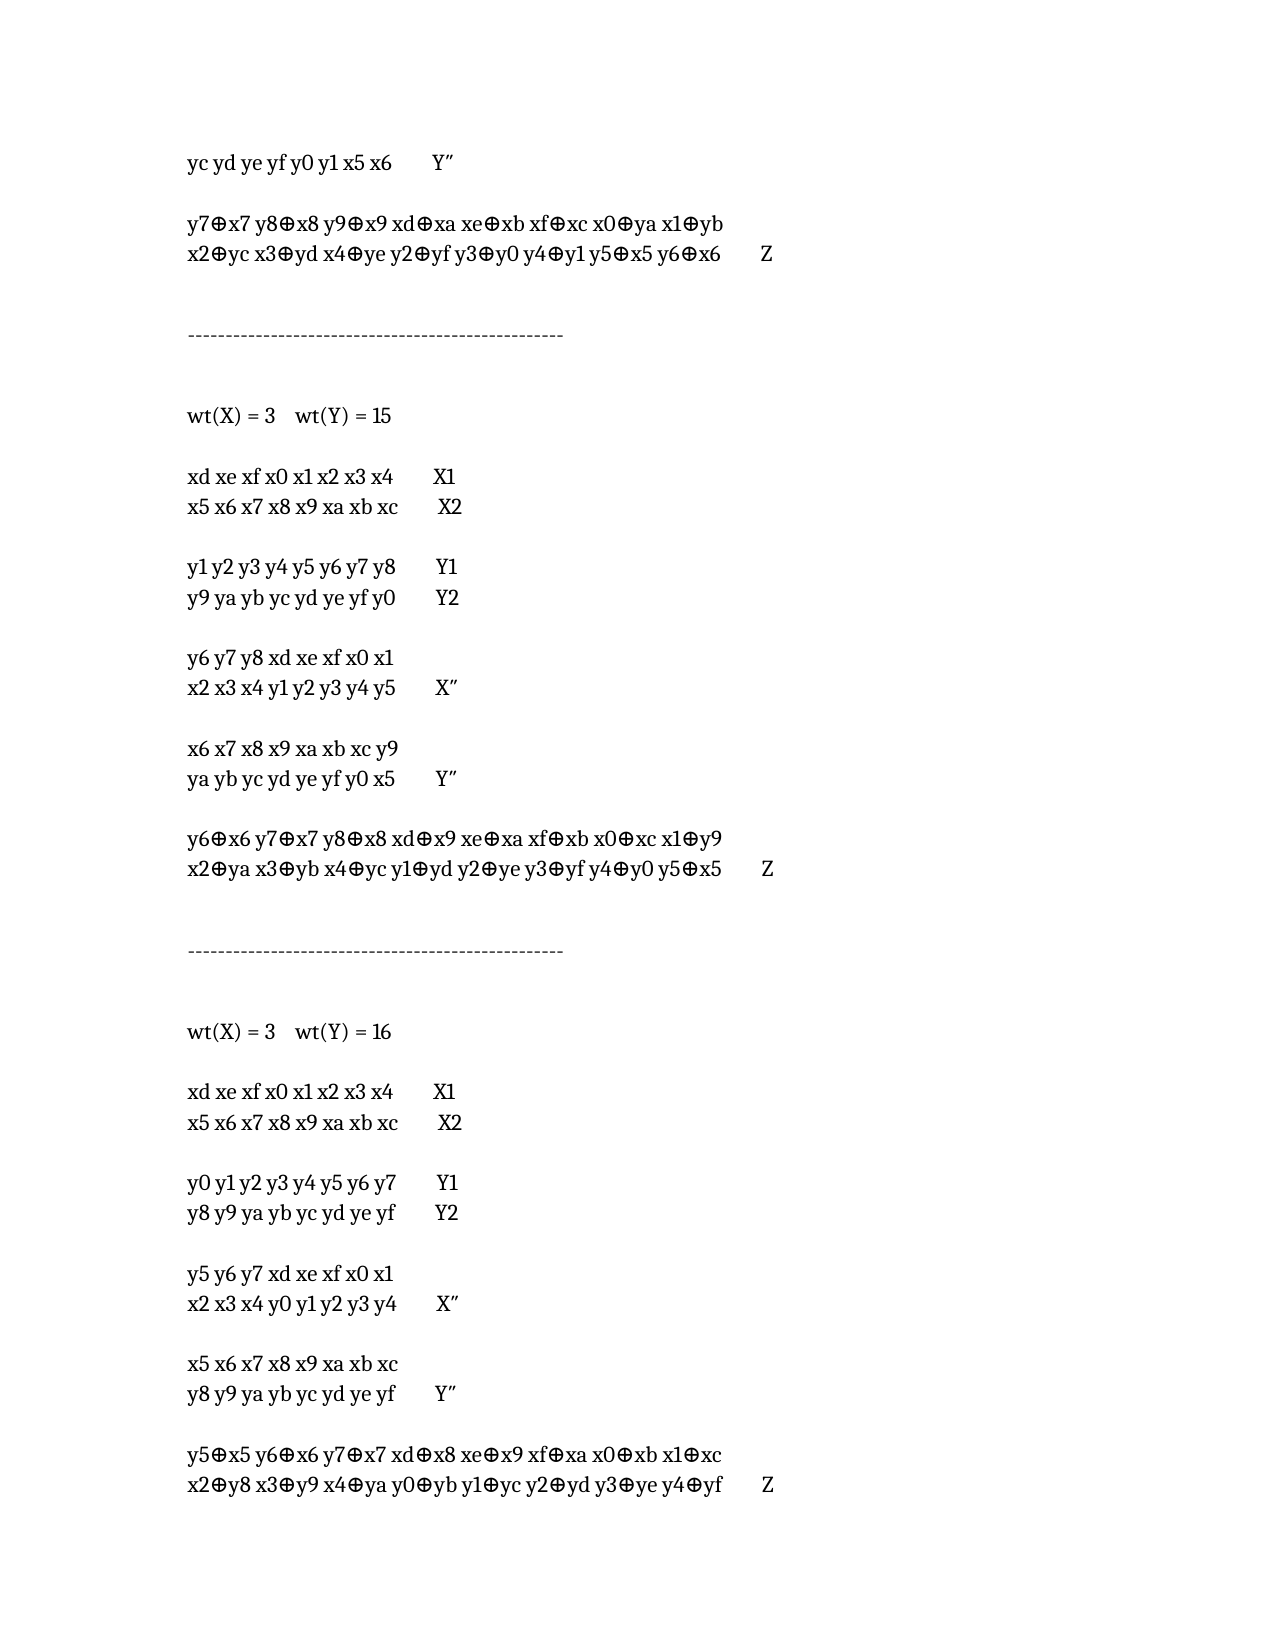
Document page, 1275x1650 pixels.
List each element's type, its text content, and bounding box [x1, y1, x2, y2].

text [187, 150, 1087, 267]
text -------------------------------------------------- [187, 907, 1087, 994]
text wt(X) = 3 wt(Y) = 16 xd xe xf x0 x1 x2 x3 x4 X1 x5 x6 x7 x8 x9 xa xb xc X2 y0 y1 y2 y3 y4 y5 y6 y7 Y1 y8 y9 ya yb yc yd ye yf Y2 y5 y6 y7 xd xe xf x0 x1 x2 x3 x4 y0 y1 y2 y3 y4 X″ x5 x6 x7 x8 x9 xa xb xc y8 y9 ya yb yc yd ye yf Y″ y5⊕x5 y6⊕x6 y7⊕x7 xd⊕x8 xe⊕x9 xf⊕xa x0⊕xb x1⊕xc x2⊕y8 x3⊕y9 x4⊕ya y0⊕yb y1⊕yc y2⊕yd y3⊕ye y4⊕yf Z [187, 1019, 1087, 1498]
text -------------------------------------------------- [187, 292, 1087, 378]
text wt(X) = 3 wt(Y) = 15 xd xe xf x0 x1 x2 x3 x4 X1 x5 x6 x7 x8 x9 xa xb xc X2 y1 y2 y3 y4 y5 y6 y7 y8 Y1 y9 ya yb yc yd ye yf y0 Y2 y6 y7 y8 xd xe xf x0 x1 x2 x3 x4 y1 y2 y3 y4 y5 X″ x6 x7 x8 x9 xa xb xc y9 ya yb yc yd ye yf y0 x5 Y″ y6⊕x6 y7⊕x7 y8⊕x8 xd⊕x9 xe⊕xa xf⊕xb x0⊕xc x1⊕y9 x2⊕ya x3⊕yb x4⊕yc y1⊕yd y2⊕ye y3⊕yf y4⊕y0 y5⊕x5 Z [187, 403, 1087, 883]
